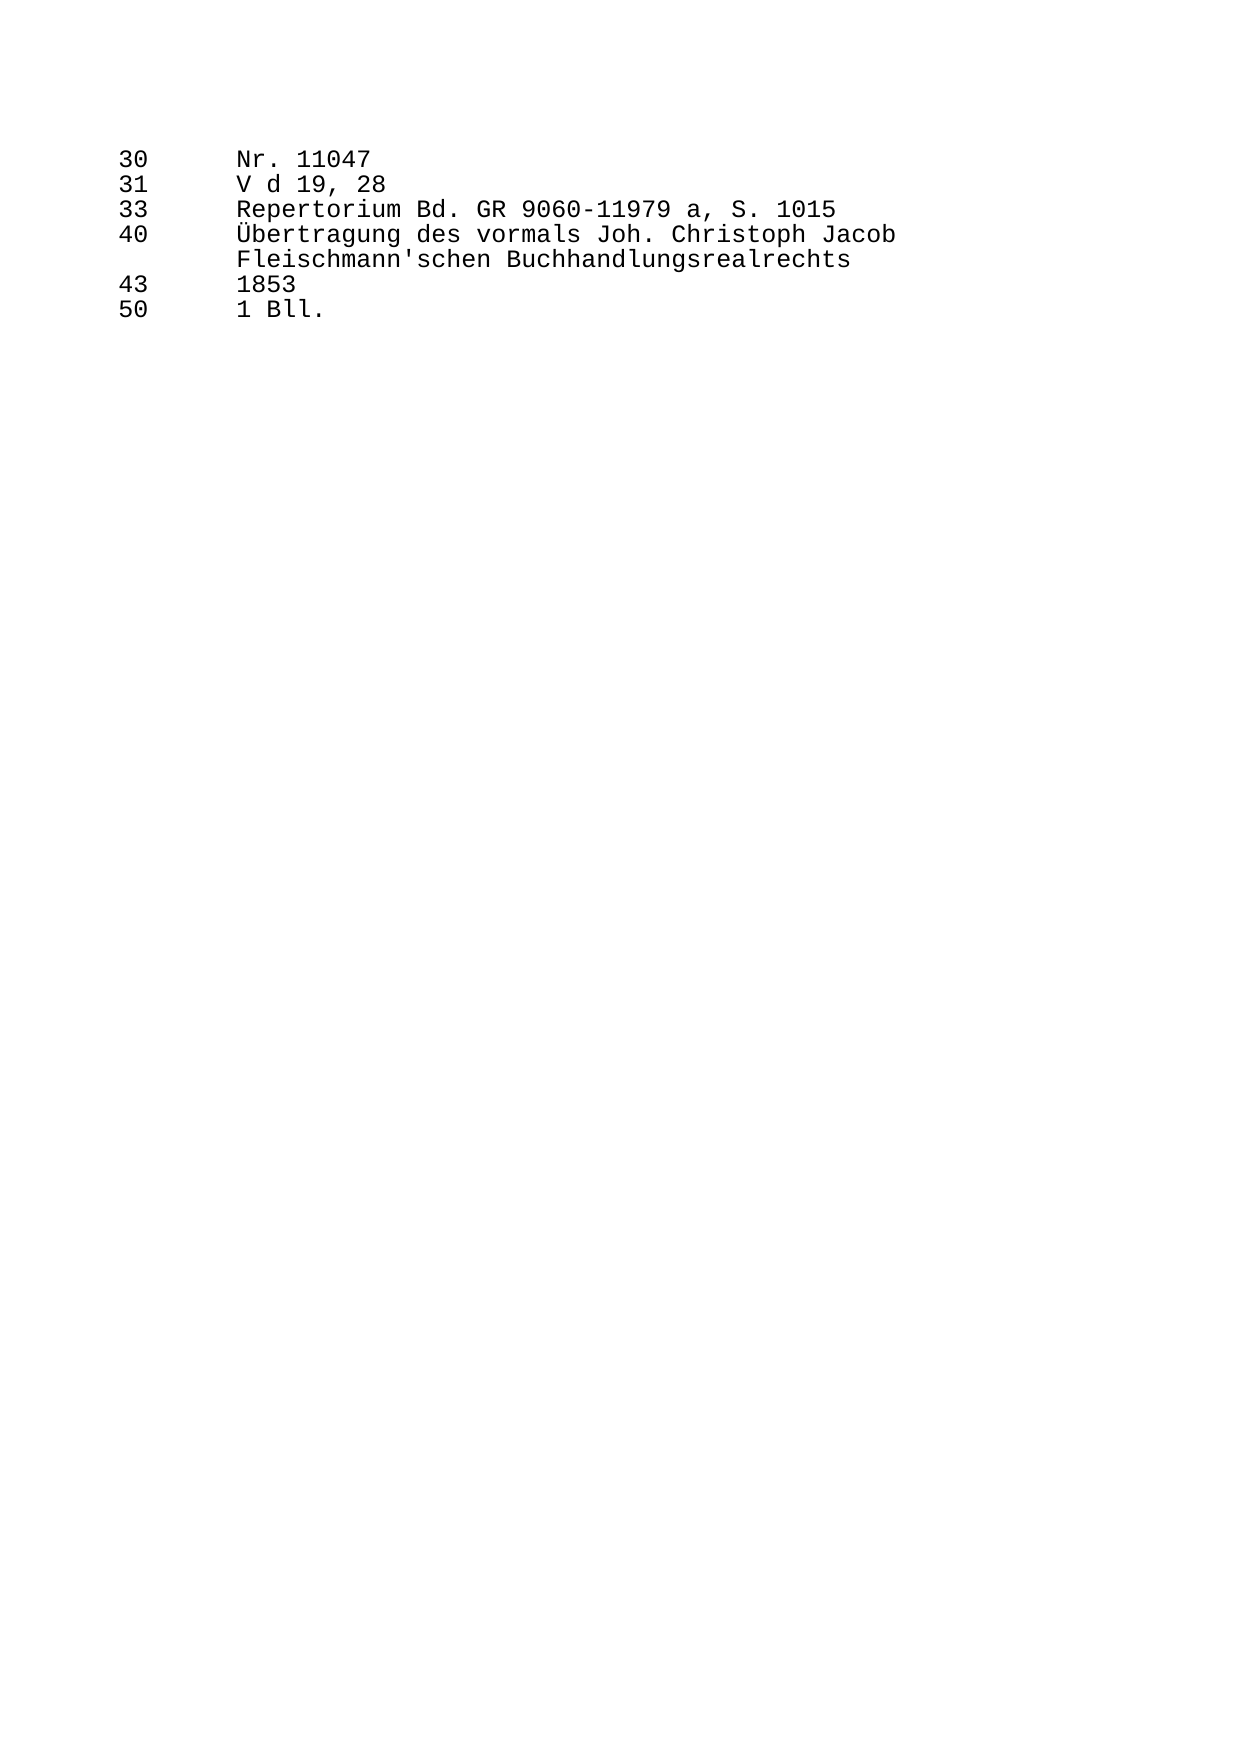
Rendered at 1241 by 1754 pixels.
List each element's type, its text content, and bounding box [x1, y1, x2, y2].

text 40 Übertragung des vormals Joh. Christoph Jacob Fleischmann'schen s[Buchhandlungsrealrecht]ss [118, 223, 1122, 273]
text 33 Repertorium Bd. GR 9060-11979 a, S. 1015 [118, 198, 1122, 223]
text 30 Nr. 11047 [118, 148, 1122, 173]
text 43 1853 [118, 273, 1122, 298]
text 31 V d 19, 28 [118, 173, 1122, 198]
text 50 1 Bll. [118, 298, 1122, 323]
